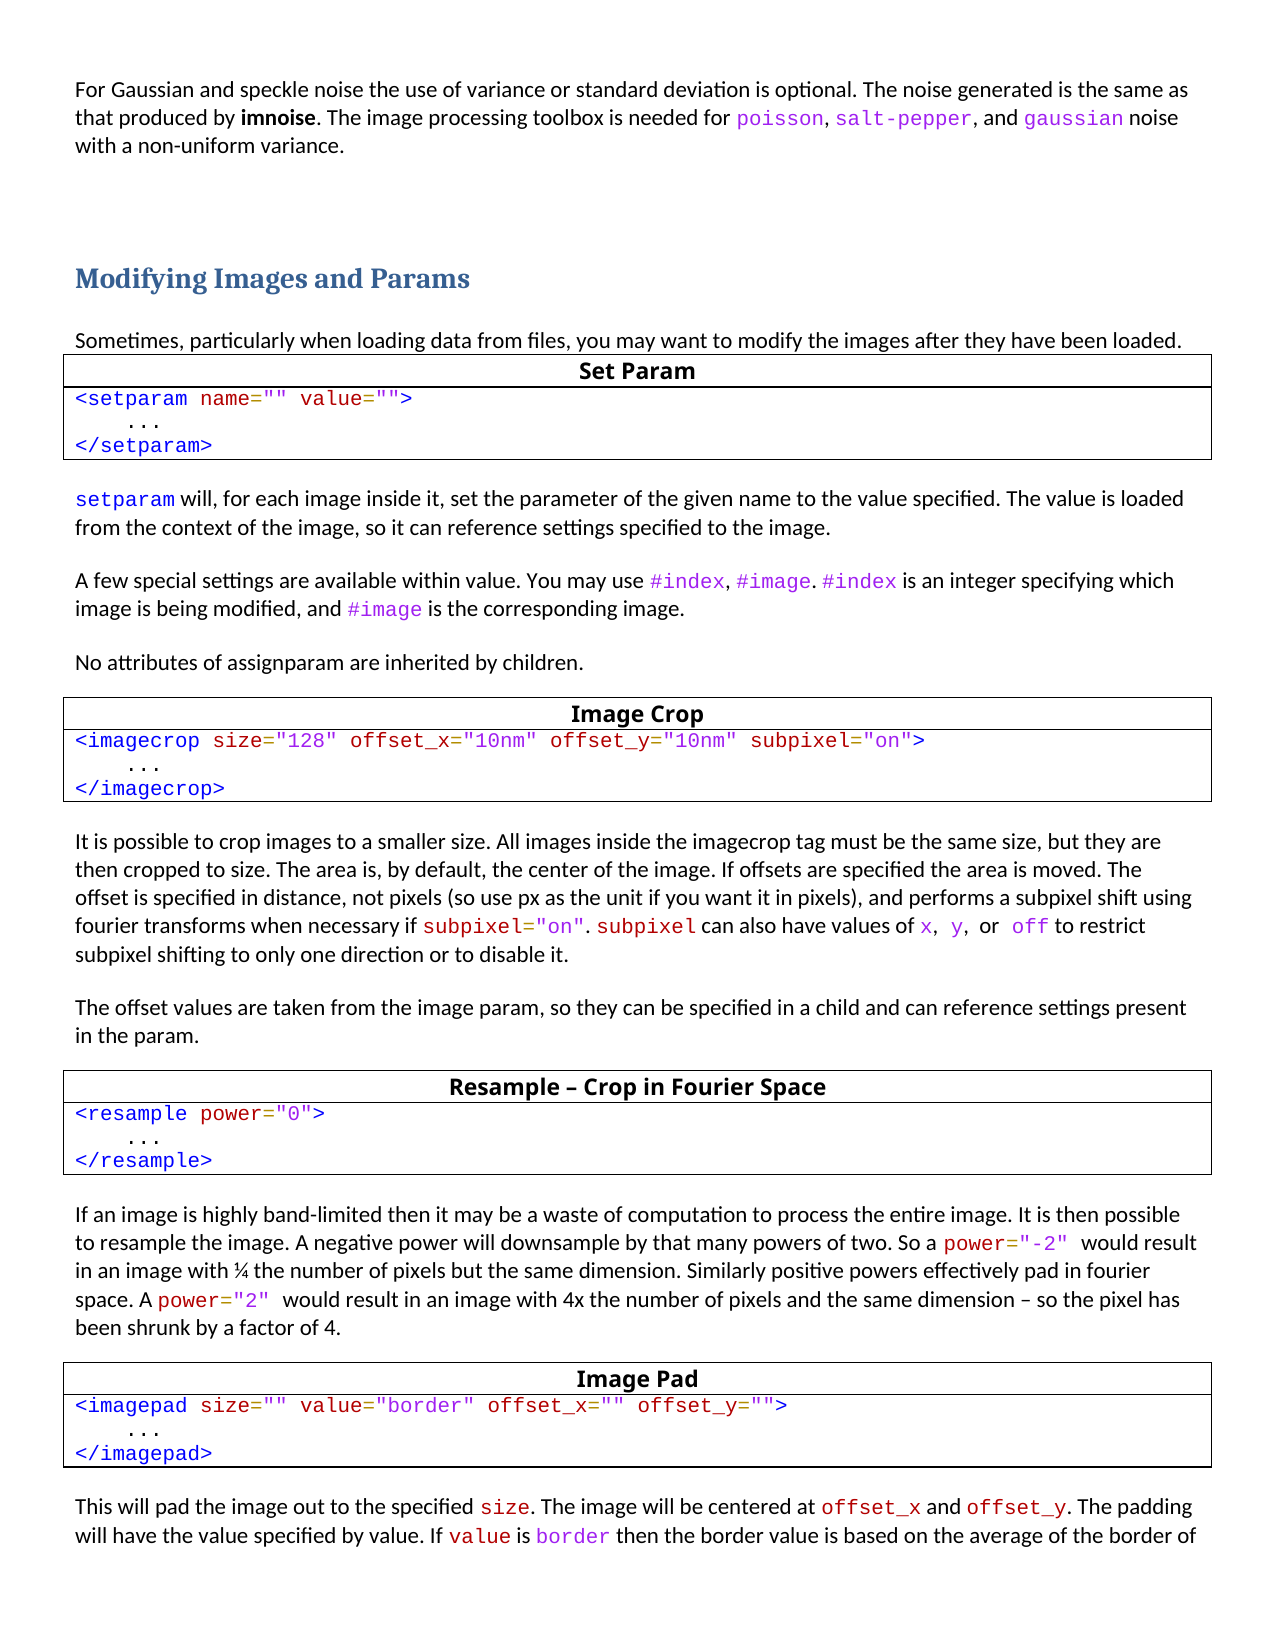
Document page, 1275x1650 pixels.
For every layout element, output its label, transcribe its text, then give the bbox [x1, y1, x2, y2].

table_header Resample – Crop in Fourier Space [64, 1071, 1211, 1102]
subtitle Modifying Images and Params [75, 263, 1200, 296]
text Sometimes, particularly when loading data from files, you may want to modify the images after they have been loaded. [75, 326, 1200, 354]
text No attributes of assignparam are inherited by children. [75, 648, 1200, 676]
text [75, 1492, 1200, 1549]
text A few special settings are available within value. You may use #index, #image. #index is an integer specifying which image is being modified, and #image is the corresponding image. [75, 566, 1200, 623]
table_cell <imagepad size="" value="border" offset_x="" offset_y=""> ... </imagepad> [64, 1395, 1211, 1466]
text If an image is highly band-limited then it may be a waste of computation to process the entire image. It is then possible to resample the image. A negative power will downsample by that many powers of two. So a power="-2" would result in an image with ¼ the number of pixels but the same dimension. Similarly positive powers effectively pad in fourier space. A power="2" would result in an image with 4x the number of pixels and the same dimension – so the pixel has been shrunk by a factor of 4. [75, 1200, 1200, 1341]
table_header Image Pad [64, 1363, 1211, 1394]
table_header Image Crop [64, 698, 1211, 729]
table_cell <imagecrop size="128" offset_x="10nm" offset_y="10nm" subpixel="on"> ... </imagecrop> [64, 730, 1211, 801]
text It is possible to crop images to a smaller size. All images inside the imagecrop tag must be the same size, but they are then cropped to size. The area is, by default, the center of the image. If offsets are specified the area is moved. The offset is specified in distance, not pixels (so use px as the unit if you want it in pixels), and performs a subpixel shift using fourier transforms when necessary if subpixel="on". subpixel can also have values of x, y, or off to restrict subpixel shifting to only one direction or to disable it. [75, 827, 1200, 968]
text The offset values are taken from the image param, so they can be specified in a child and can reference settings present in the param. [75, 993, 1200, 1049]
text setparam will, for each image inside it, set the parameter of the given name to the value specified. The value is loaded from the context of the image, so it can reference settings specified to the image. [75, 484, 1200, 541]
table_header Set Param [64, 355, 1211, 386]
table_cell <resample power="0"> ... </resample> [64, 1103, 1211, 1174]
table_cell <setparam name="" value=""> ... </setparam> [64, 388, 1211, 458]
text For Gaussian and speckle noise the use of variance or standard deviation is optional. The noise generated is the same as that produced by imnoise. The image processing toolbox is needed for poisson, salt-pepper, and gaussian noise with a non-uniform variance. [75, 75, 1200, 159]
